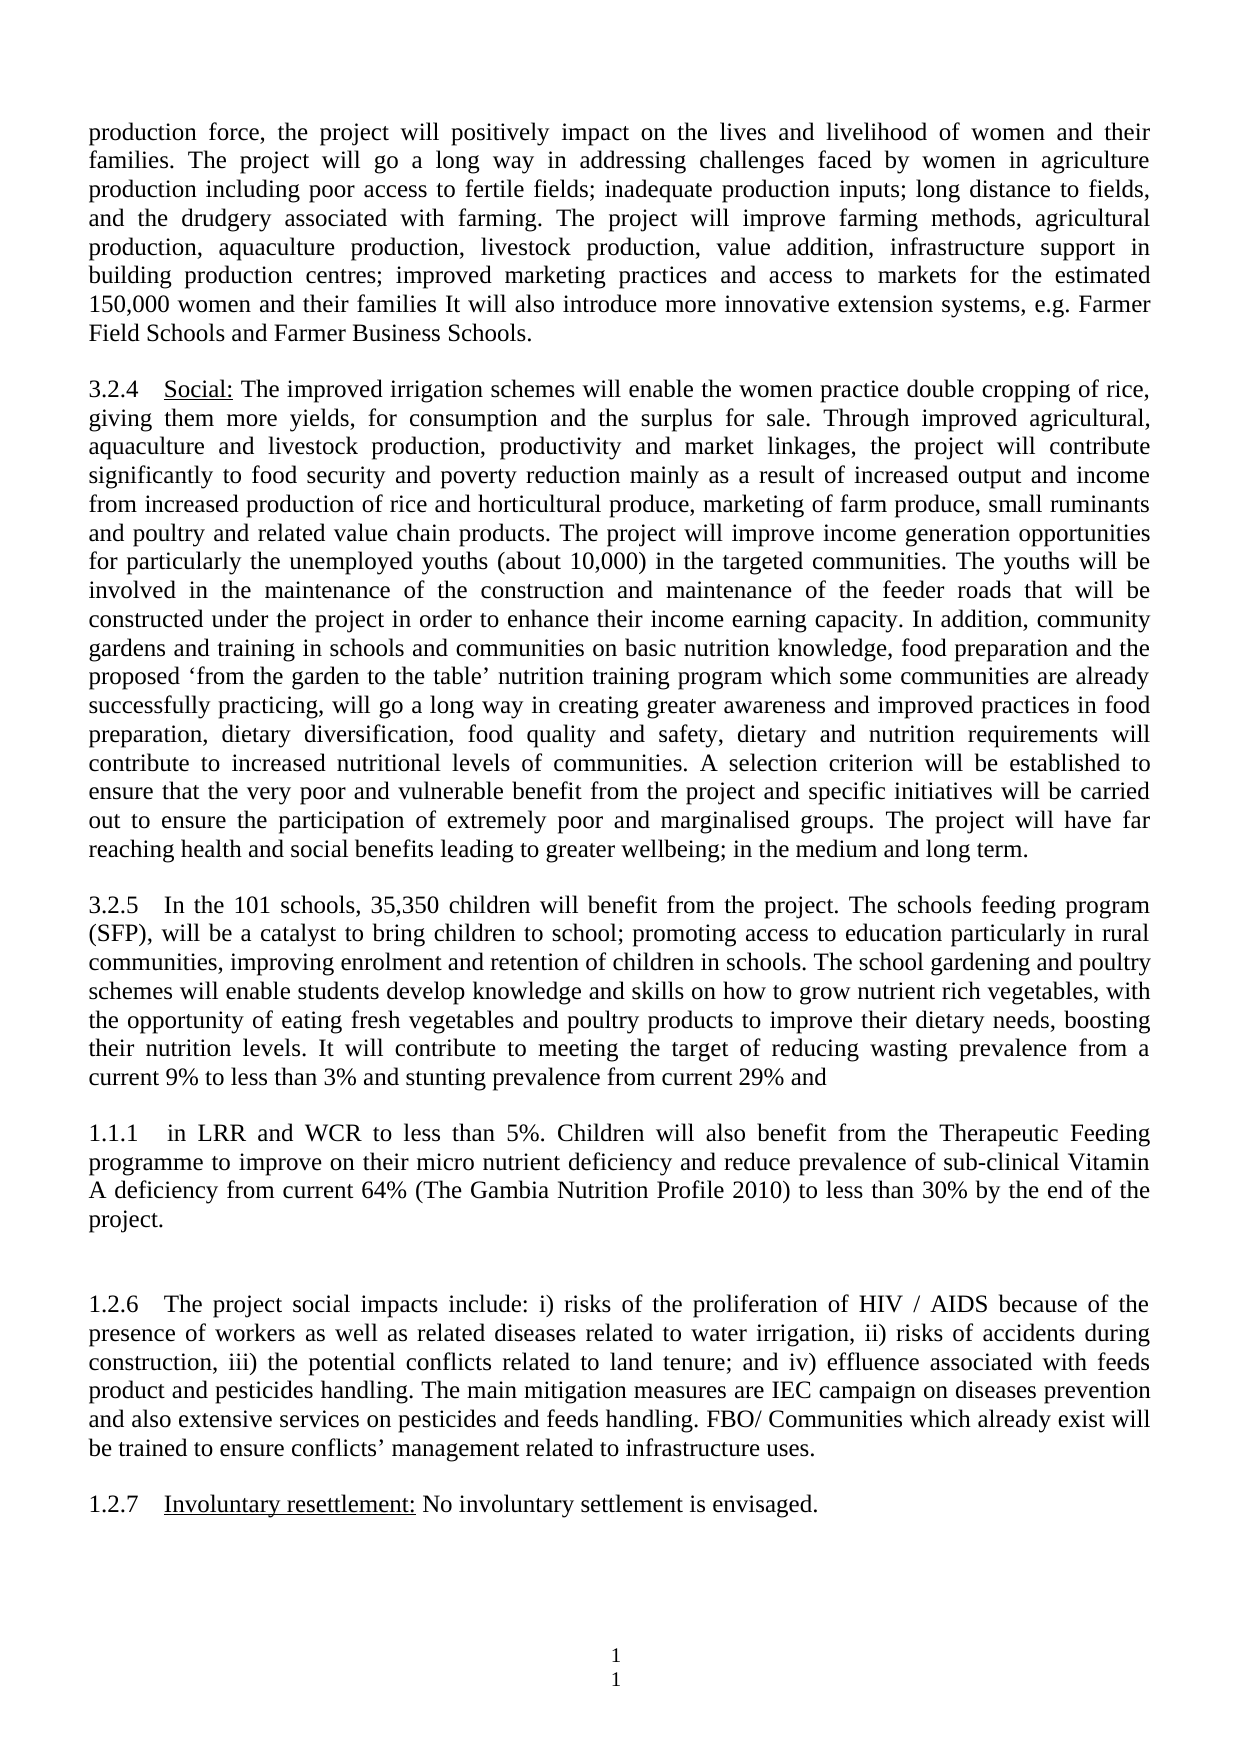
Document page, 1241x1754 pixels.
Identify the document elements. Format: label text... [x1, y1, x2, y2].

list Involuntary resettlement: No involuntary settlement is envisaged. [88, 1489, 1151, 1518]
list In the 101 schools, 35,350 children will benefit from the project. The schools feeding program (SFP), will be a catalyst to bring children to school; promoting access to education particularly in rural communities, improving enrolment and retention of children in schools. The school gardening and poultry schemes will enable students develop knowledge and skills on how to grow nutrient rich vegetables, with the opportunity of eating fresh vegetables and poultry products to improve their dietary needs, boosting their nutrition levels. It will contribute to meeting the target of reducing wasting prevalence from a current 9% to less than 3% and stunting prevalence from current 29% and [88, 890, 1151, 1091]
list The project social impacts include: i) risks of the proliferation of HIV / AIDS because of the presence of workers as well as related diseases related to water irrigation, ii) risks of accidents during construction, iii) the potential conflicts related to land tenure; and iv) effluence associated with feeds product and pesticides handling. The main mitigation measures are IEC campaign on diseases prevention and also extensive services on pesticides and feeds handling. FBO/ Communities which already exist will be trained to ensure conflicts’ management related to infrastructure uses. [88, 1289, 1151, 1462]
list Social: The improved irrigation schemes will enable the women practice double cropping of rice, giving them more yields, for consumption and the surplus for sale. Through improved agricultural, aquaculture and livestock production, productivity and market linkages, the project will contribute significantly to food security and poverty reduction mainly as a result of increased output and income from increased production of rice and horticultural produce, marketing of farm produce, small ruminants and poultry and related value chain products. The project will improve income generation opportunities for particularly the unemployed youths (about 10,000) in the targeted communities. The youths will be involved in the maintenance of the construction and maintenance of the feeder roads that will be constructed under the project in order to enhance their income earning capacity. In addition, community gardens and training in schools and communities on basic nutrition knowledge, food preparation and the proposed ‘from the garden to the table’ nutrition training program which some communities are already successfully practicing, will go a long way in creating greater awareness and improved practices in food preparation, dietary diversification, food quality and safety, dietary and nutrition requirements will contribute to increased nutritional levels of communities. A selection criterion will be established to ensure that the very poor and vulnerable benefit from the project and specific initiatives will be carried out to ensure the participation of extremely poor and marginalised groups. The project will have far reaching health and social benefits leading to greater wellbeing; in the medium and long term. [88, 374, 1151, 863]
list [88, 117, 1151, 347]
list in LRR and WCR to less than 5%. Children will also benefit from the Therapeutic Feeding programme to improve on their micro nutrient deficiency and reduce prevalence of sub-clinical Vitamin A deficiency from current 64% (The Gambia Nutrition Profile 2010) to less than 30% by the end of the project. [88, 1118, 1151, 1233]
